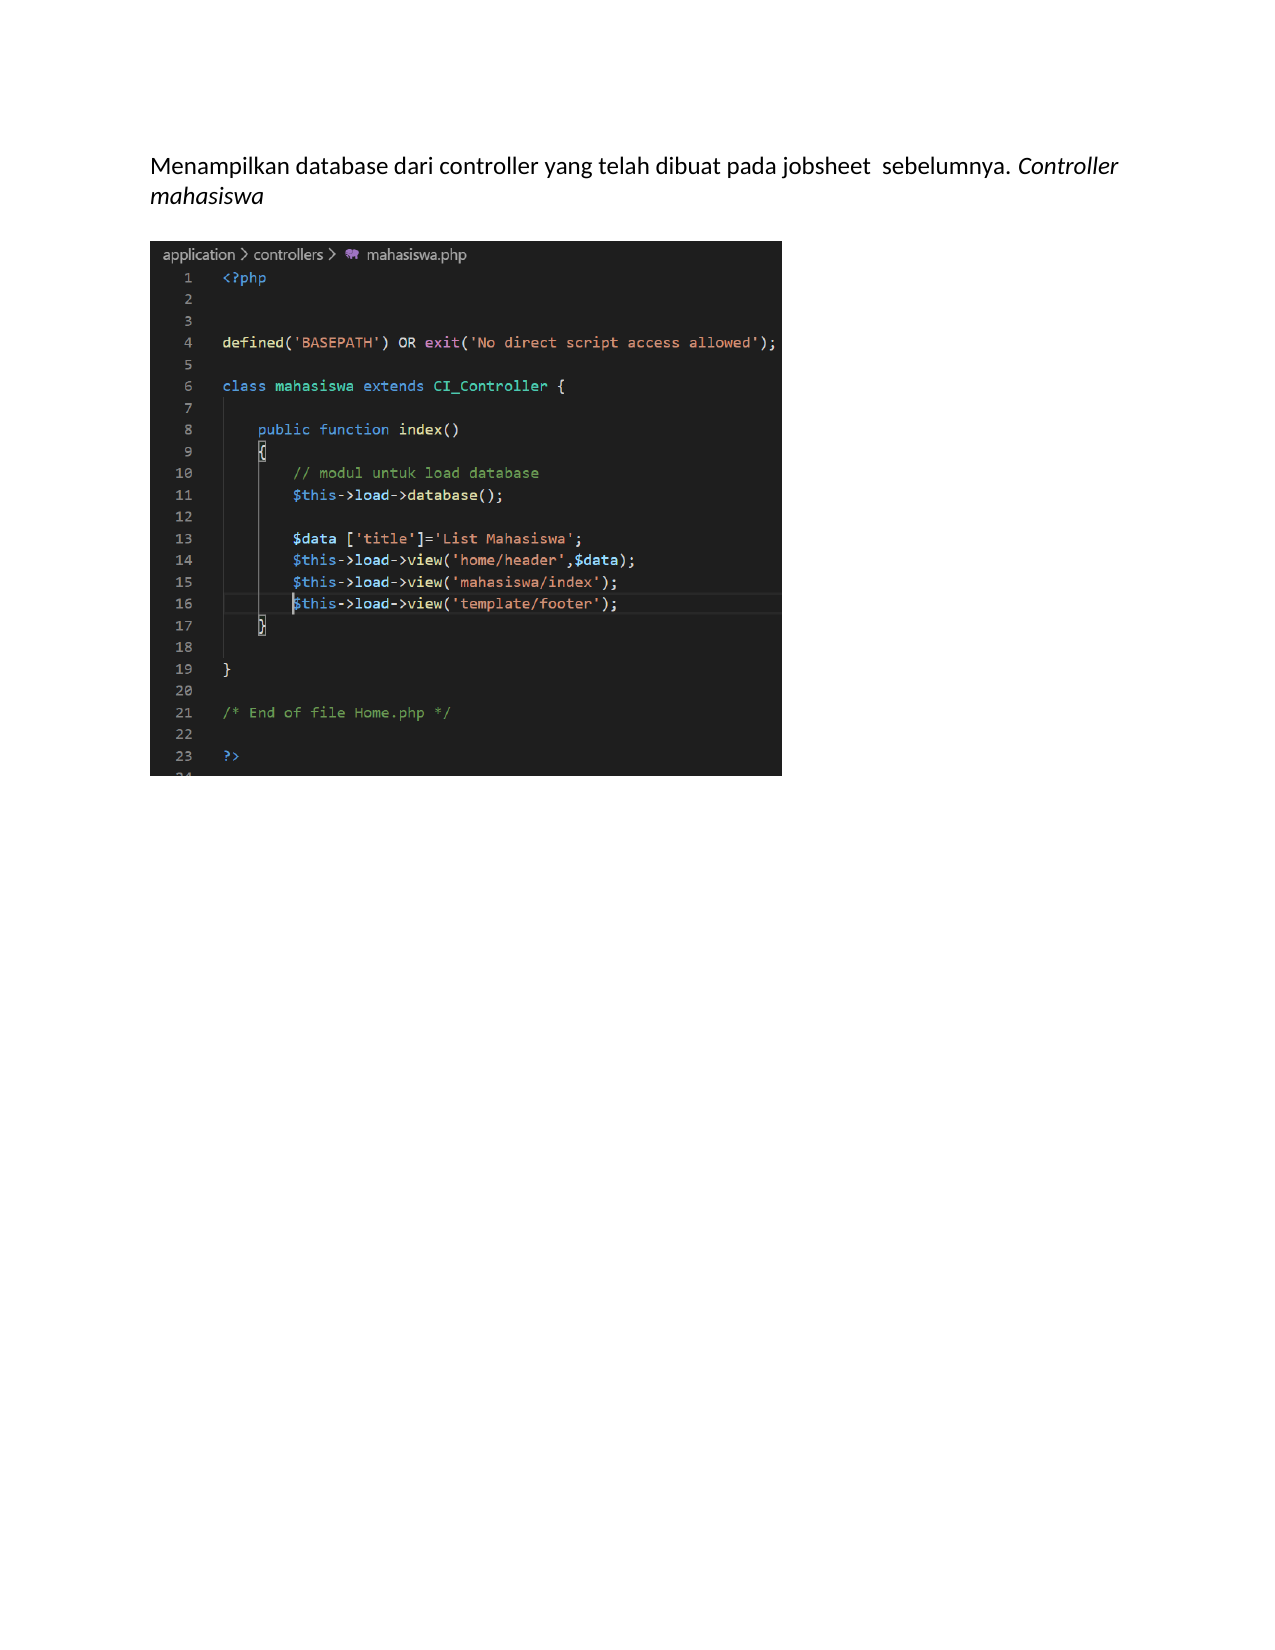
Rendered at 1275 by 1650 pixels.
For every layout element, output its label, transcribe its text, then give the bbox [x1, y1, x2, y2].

text Menampilkan database dari controller yang telah dibuat pada jobsheet sebelumnya. Controller mahasiswa [150, 150, 1125, 211]
picture [150, 241, 782, 776]
